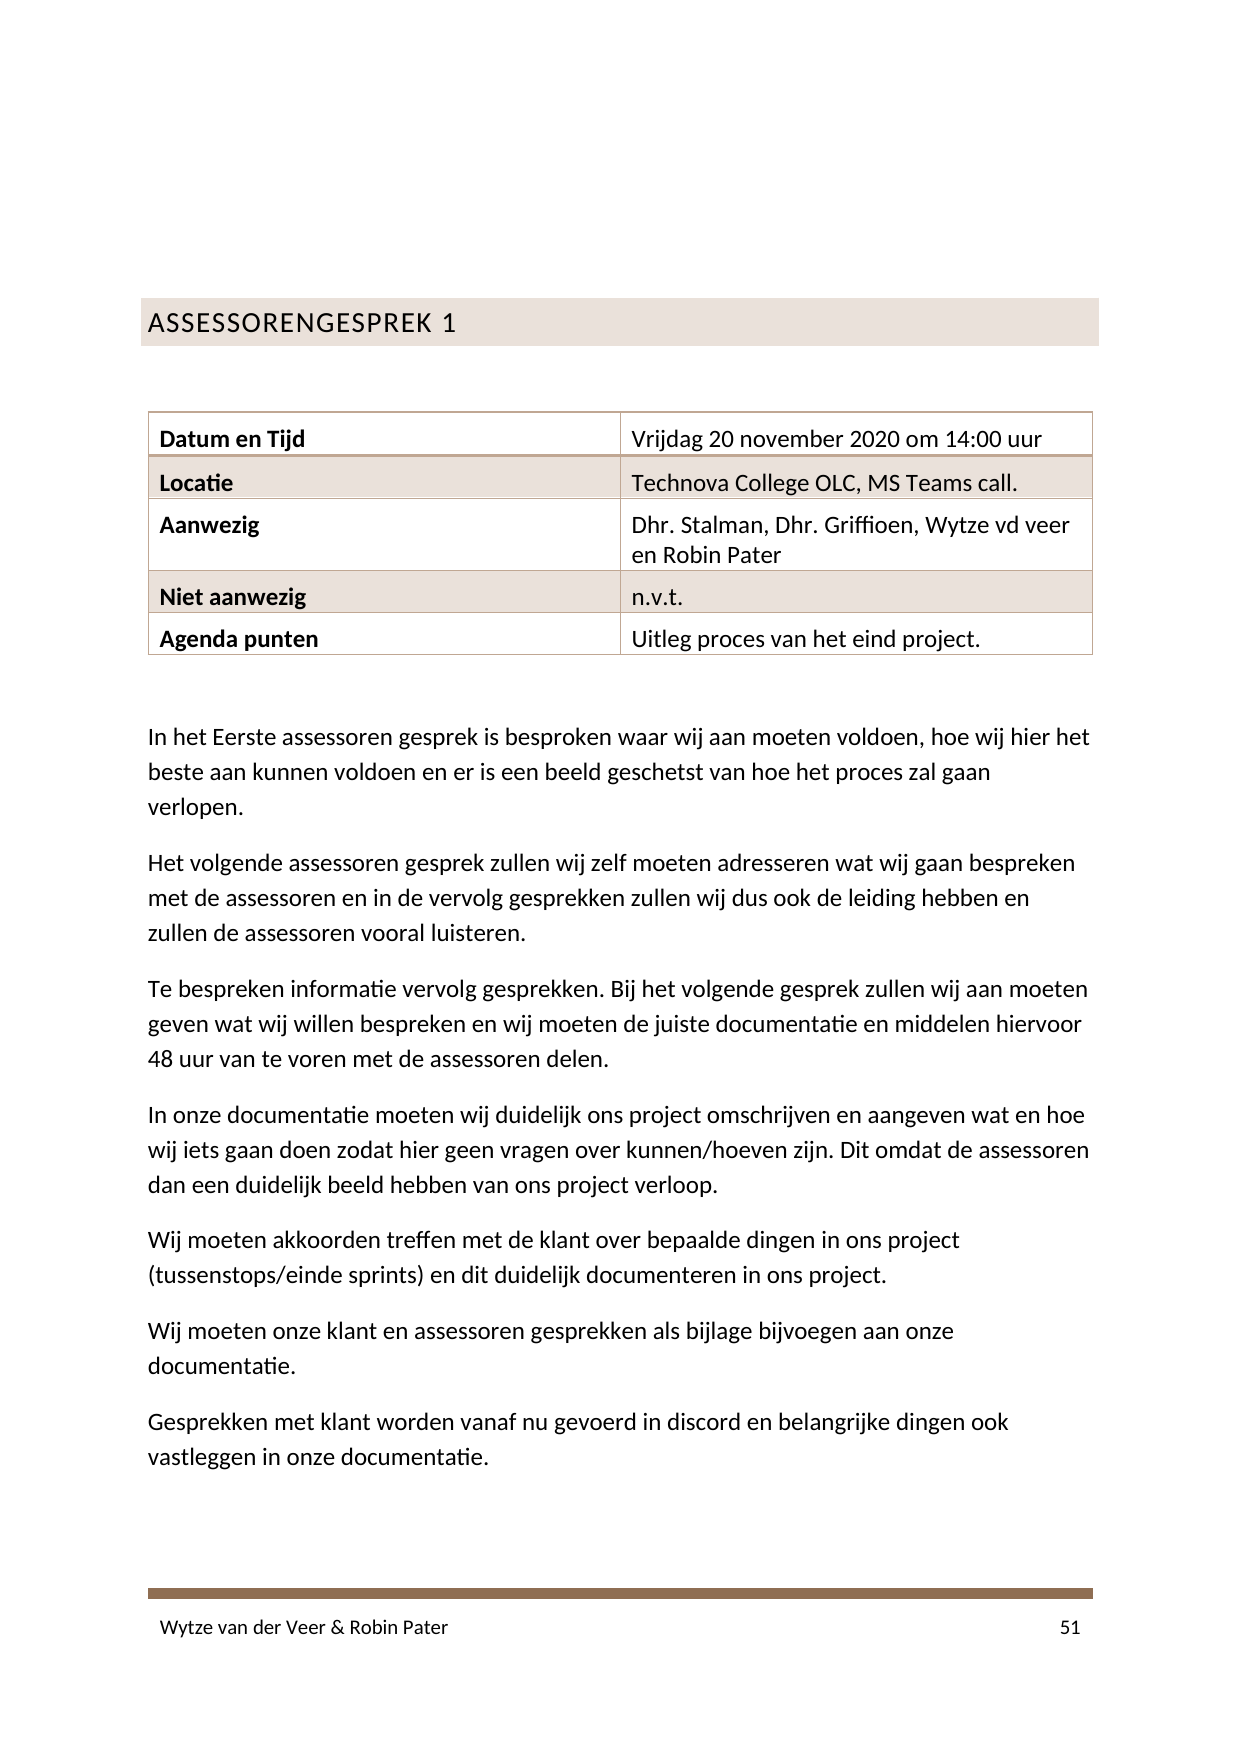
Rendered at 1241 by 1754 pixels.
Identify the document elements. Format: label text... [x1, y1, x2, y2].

table_header Datum en Tijd [149, 413, 620, 453]
table_header Vrijdag 20 november 2020 om 14:00 uur [621, 413, 1092, 453]
table_cell Niet aanwezig [149, 571, 620, 612]
text Te bespreken informatie vervolg gesprekken. Bij het volgende gesprek zullen wij aan moeten geven wat wij willen bespreken en wij moeten de juiste documentatie en middelen hiervoor 48 uur van te voren met de assessoren delen. [148, 973, 1093, 1073]
text Het volgende assessoren gesprek zullen wij zelf moeten adresseren wat wij gaan bespreken met de assessoren en in de vervolg gesprekken zullen wij dus ook de leiding hebben en zullen de assessoren vooral luisteren. [148, 847, 1093, 948]
table_cell n.v.t. [621, 571, 1092, 612]
table_cell Uitleg proces van het eind project. [621, 613, 1092, 654]
table_cell Agenda punten [149, 613, 620, 654]
text Gesprekken met klant worden vanaf nu gevoerd in discord en belangrijke dingen ook vastleggen in onze documentatie. [148, 1406, 1093, 1472]
subtitle Assessorengesprek 1 [148, 304, 1093, 339]
table_cell Aanwezig [149, 499, 620, 570]
text Wij moeten akkoorden treffen met de klant over bepaalde dingen in ons project (tussenstops/einde sprints) en dit duidelijk documenteren in ons project. [148, 1224, 1093, 1290]
text Wij moeten onze klant en assessoren gesprekken als bijlage bijvoegen aan onze documentatie. [148, 1315, 1093, 1381]
table_cell Locatie [149, 457, 620, 497]
text In het Eerste assessoren gesprek is besproken waar wij aan moeten voldoen, hoe wij hier het beste aan kunnen voldoen en er is een beeld geschetst van hoe het proces zal gaan verlopen. [148, 721, 1093, 822]
table_cell Dhr. Stalman, Dhr. Griffioen, Wytze vd veer en Robin Pater [621, 499, 1092, 570]
table_cell Technova College OLC, MS Teams call. [621, 457, 1092, 497]
text In onze documentatie moeten wij duidelijk ons project omschrijven en aangeven wat en hoe wij iets gaan doen zodat hier geen vragen over kunnen/hoeven zijn. Dit omdat de assessoren dan een duidelijk beeld hebben van ons project verloop. [148, 1099, 1093, 1199]
